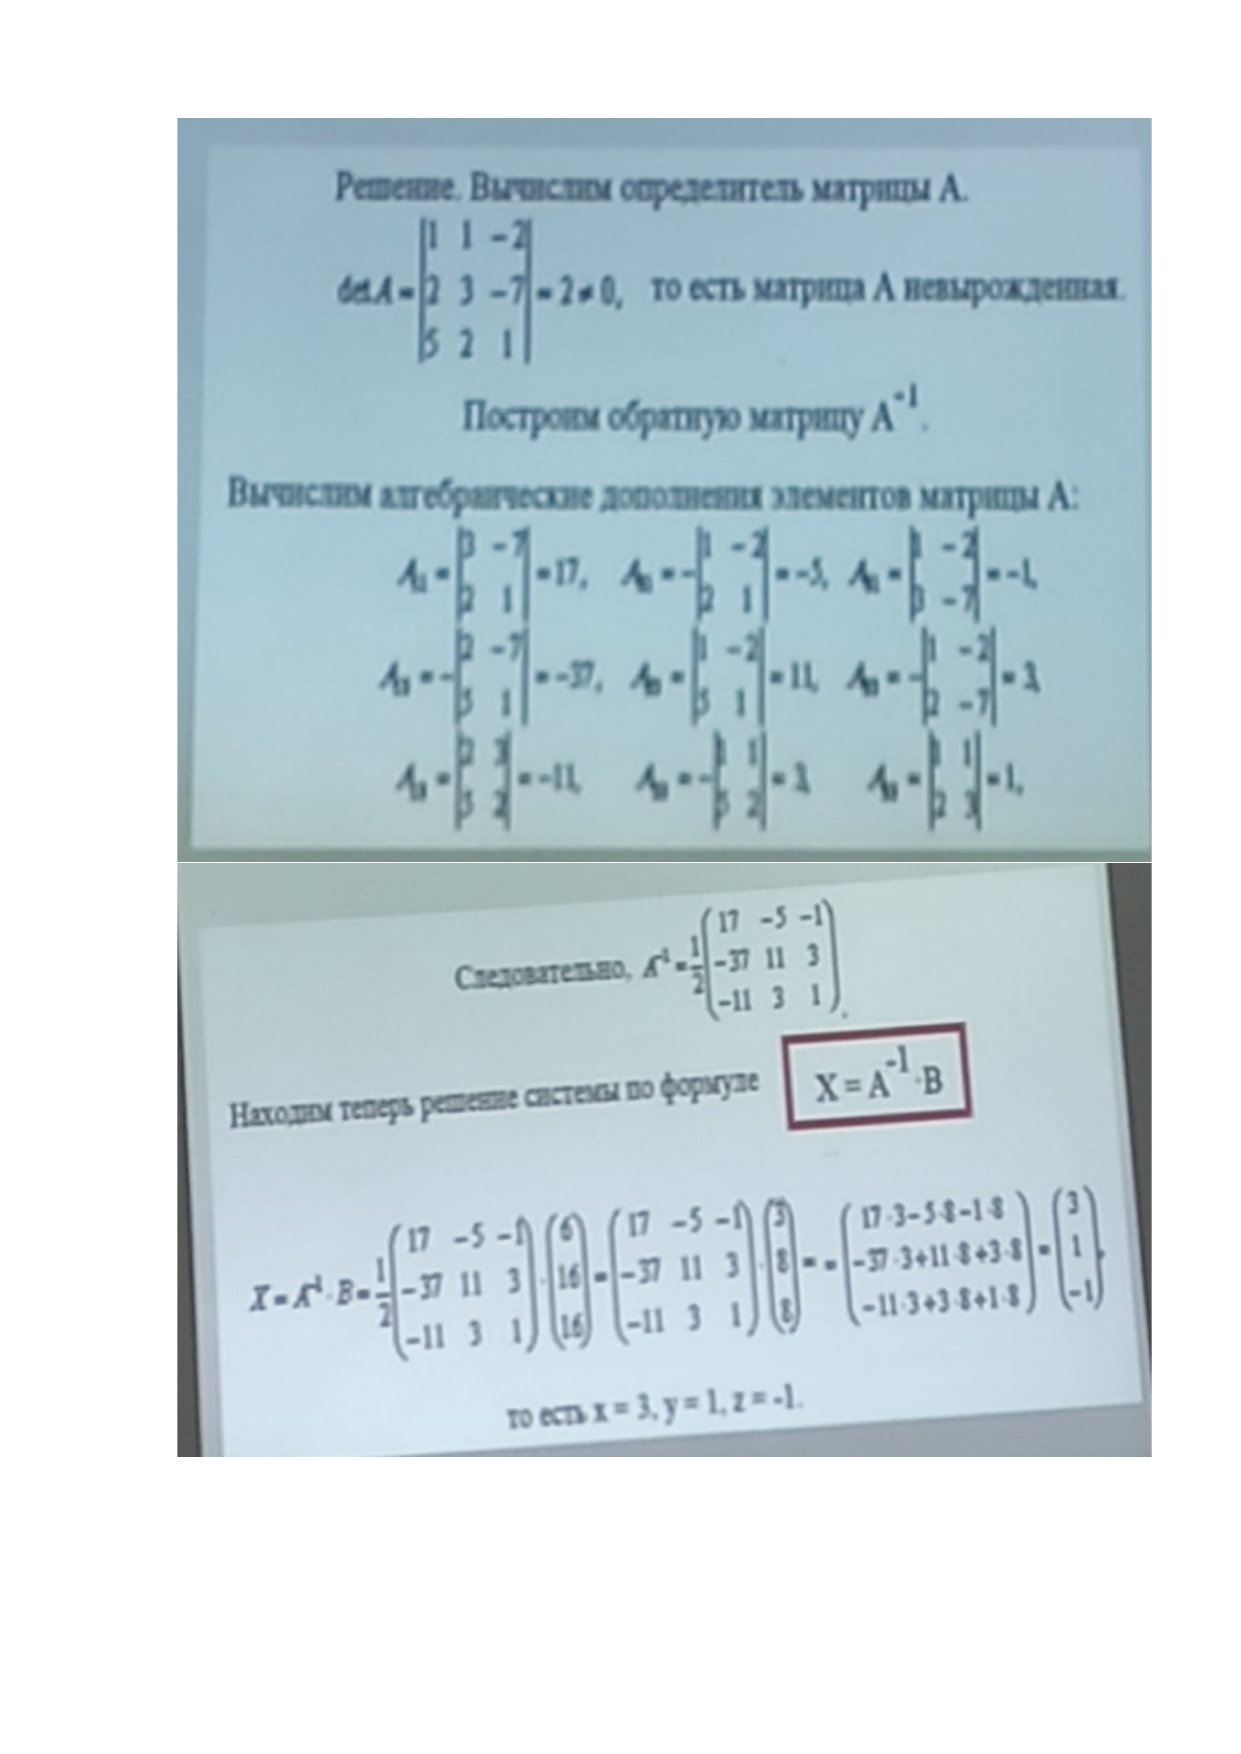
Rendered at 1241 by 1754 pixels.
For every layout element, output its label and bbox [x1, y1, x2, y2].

picture [177, 118, 1152, 862]
picture [177, 863, 1152, 1457]
